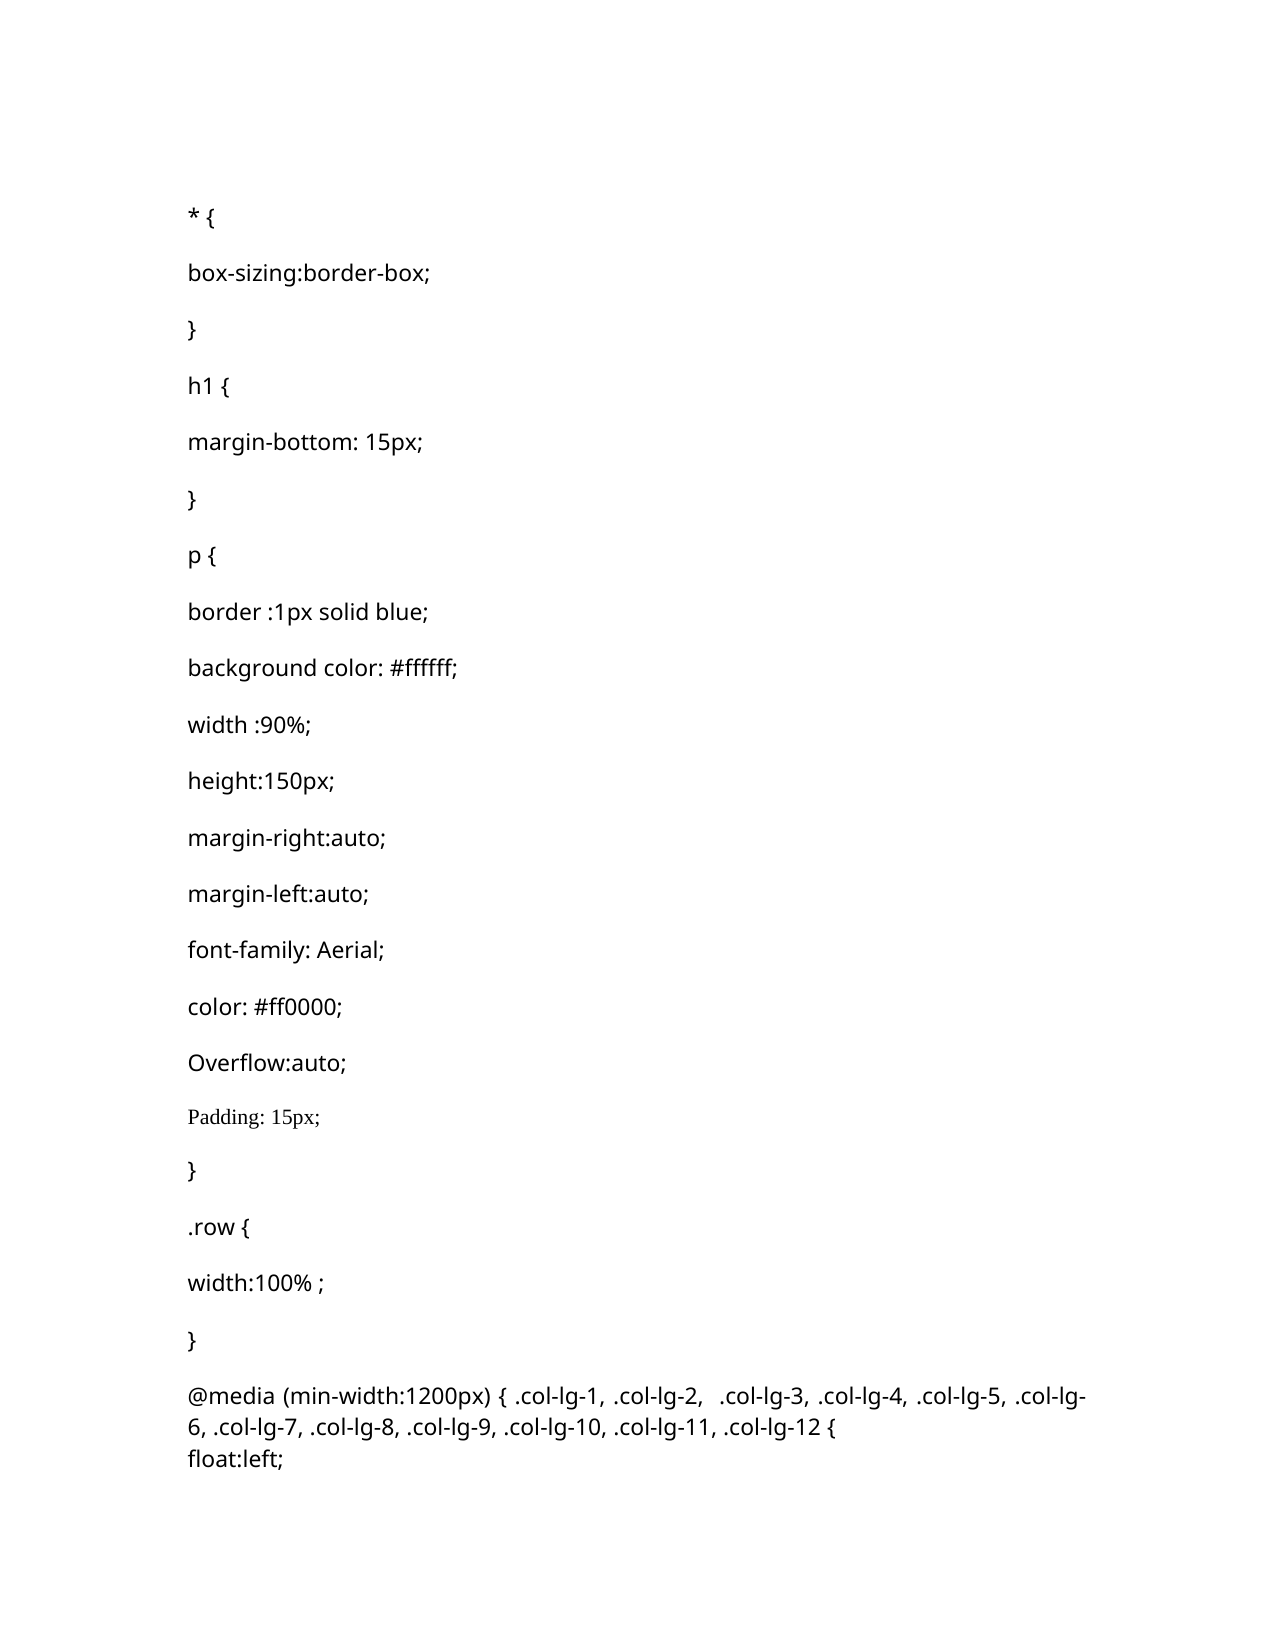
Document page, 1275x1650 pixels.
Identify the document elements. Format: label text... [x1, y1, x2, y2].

text Padding: 15px; [187, 1104, 1087, 1129]
text * { [187, 200, 1087, 232]
text font-family: Aerial; [187, 934, 1087, 966]
text } [187, 1154, 1087, 1185]
text float:left; [187, 1442, 1087, 1474]
text border :1px solid blue; [187, 596, 1087, 627]
text margin-right:auto; [187, 821, 1087, 853]
text .row { [187, 1211, 1087, 1242]
text } [187, 1323, 1087, 1355]
text h1 { [187, 370, 1087, 401]
text height:150px; [187, 765, 1087, 796]
text Overflow:auto; [187, 1047, 1087, 1078]
text @media (min-width:1200px) { .col-lg-1, .col-lg-2, .col-lg-3, .col-lg-4, .col-lg-5, .col-lg-6, .col-lg-7, .col-lg-8, .col-lg-9, .col-lg-10, .col-lg-11, .col-lg-12 { [187, 1380, 1087, 1442]
text margin-left:auto; [187, 878, 1087, 909]
text margin-bottom: 15px; [187, 426, 1087, 457]
text background color: #ffffff; [187, 652, 1087, 683]
text box-sizing:border-box; [187, 257, 1087, 288]
text width :90%; [187, 708, 1087, 740]
text } [187, 483, 1087, 514]
text color: #ff0000; [187, 991, 1087, 1022]
text } [187, 313, 1087, 344]
text width:100% ; [187, 1267, 1087, 1298]
text p { [187, 539, 1087, 570]
